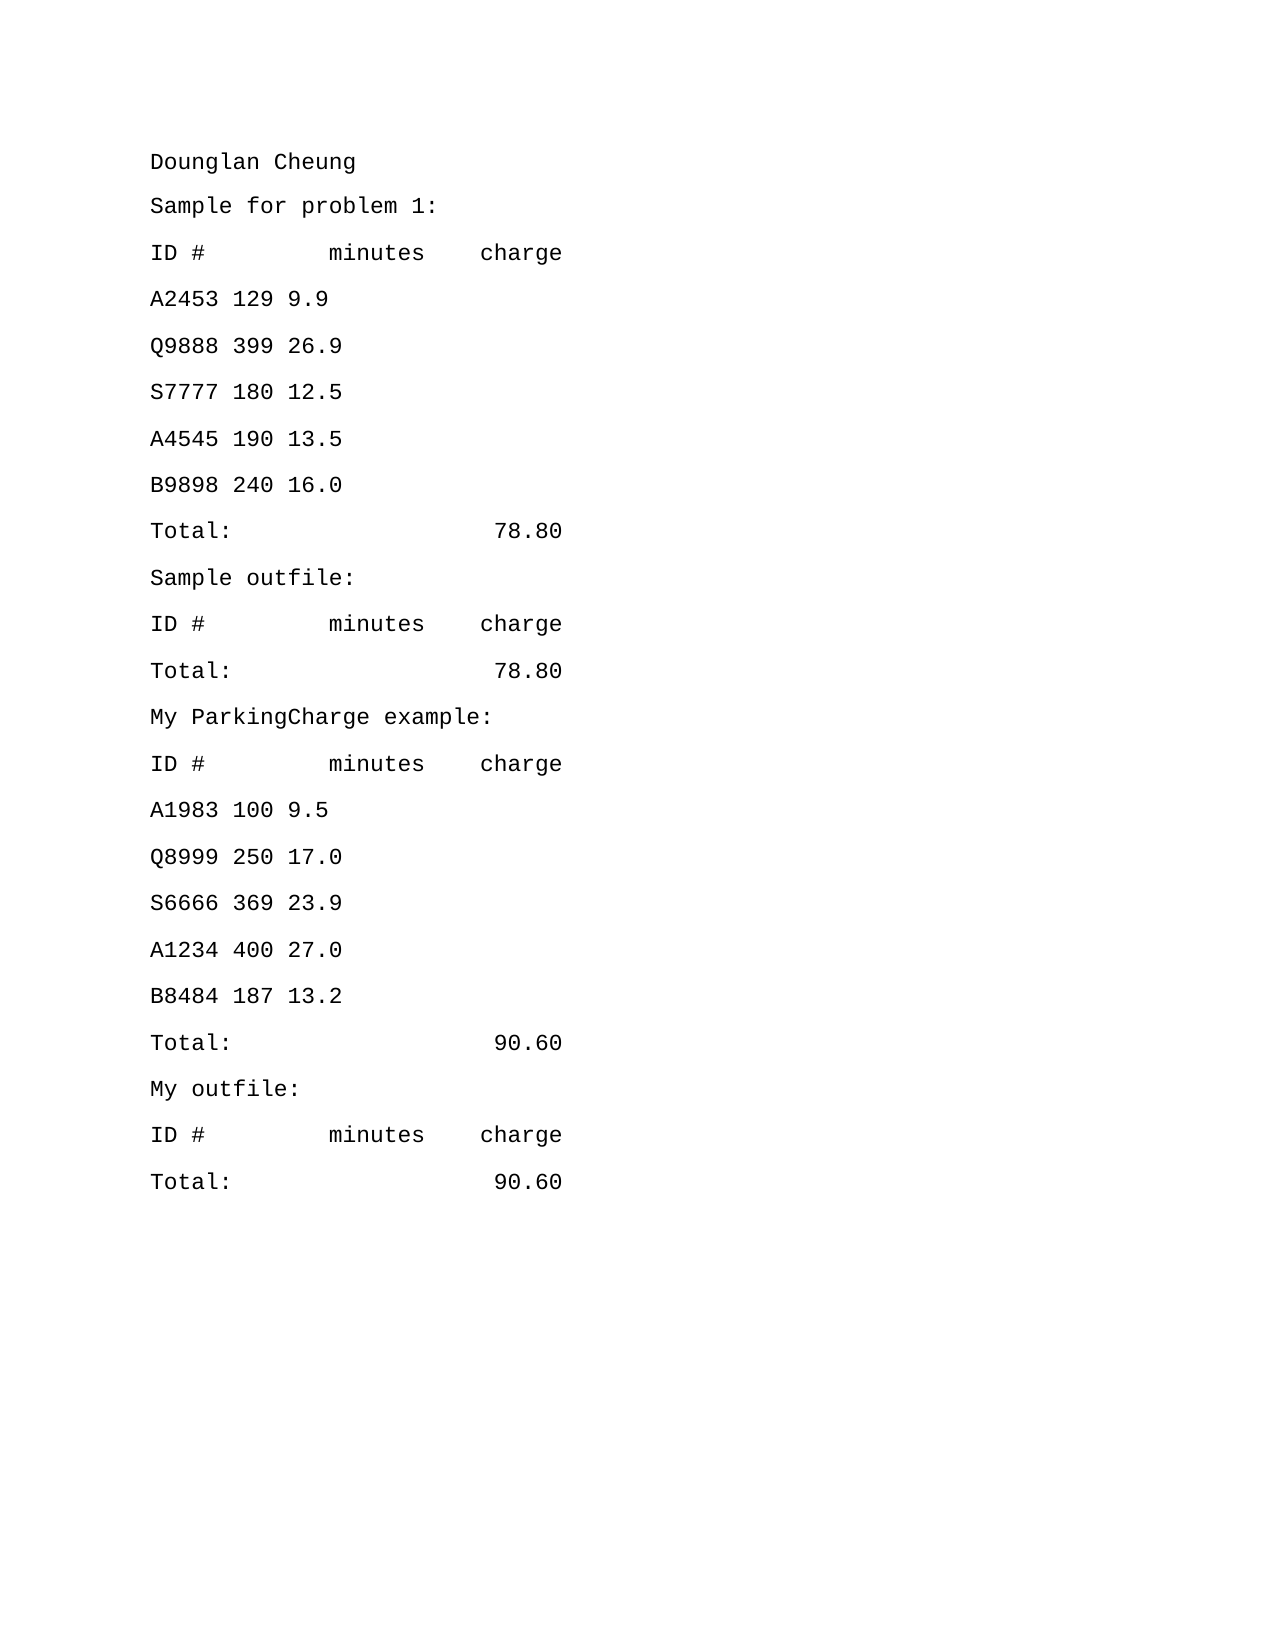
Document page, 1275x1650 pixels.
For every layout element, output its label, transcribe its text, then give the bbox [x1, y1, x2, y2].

text ID # minutes charge [150, 613, 1125, 639]
text Sample outfile: [150, 566, 1125, 592]
text Total: 78.80 [150, 659, 1125, 685]
text My outfile: [150, 1077, 1125, 1103]
text S6666 369 23.9 [150, 891, 1125, 917]
text ID # minutes charge [150, 752, 1125, 778]
text My ParkingCharge example: [150, 706, 1125, 732]
text B9898 240 16.0 [150, 473, 1125, 499]
text Total: 78.80 [150, 520, 1125, 546]
text B8484 187 13.2 [150, 984, 1125, 1010]
text Total: 90.60 [150, 1031, 1125, 1057]
text S7777 180 12.5 [150, 380, 1125, 406]
text Q8999 250 17.0 [150, 845, 1125, 871]
text Total: 90.60 [150, 1170, 1125, 1196]
text Q9888 399 26.9 [150, 334, 1125, 360]
text A2453 129 9.9 [150, 287, 1125, 313]
text A1983 100 9.5 [150, 798, 1125, 824]
text Sample for problem 1: [150, 194, 1125, 221]
text ID # minutes charge [150, 1124, 1125, 1150]
text A1234 400 27.0 [150, 938, 1125, 964]
text Dounglan Cheung [150, 150, 1125, 176]
text ID # minutes charge [150, 241, 1125, 267]
text A4545 190 13.5 [150, 427, 1125, 453]
